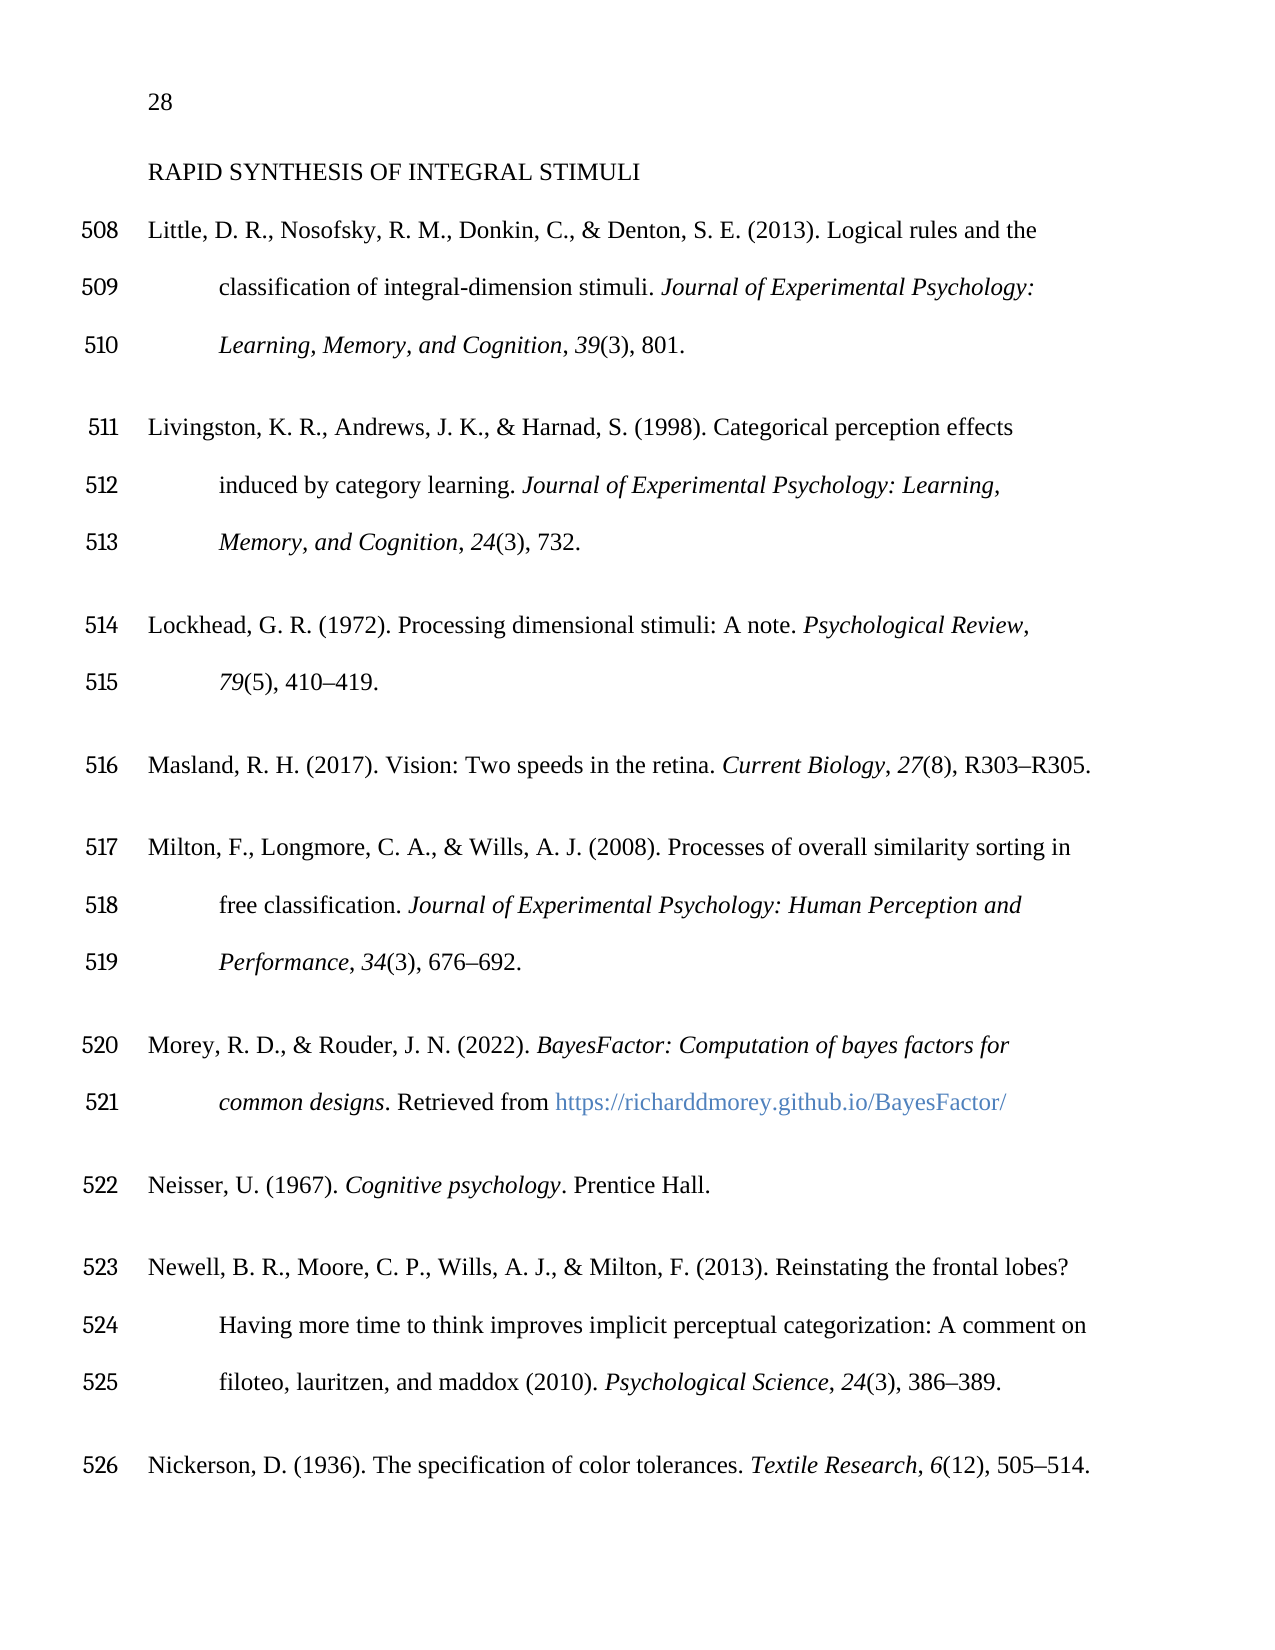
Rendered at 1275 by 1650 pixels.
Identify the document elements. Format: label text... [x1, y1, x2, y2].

text Newell, B. R., Moore, C. P., Wills, A. J., & Milton, F. (2013). Reinstating the frontal lobes? Having more time to think improves implicit perceptual categorization: A comment on filoteo, lauritzen, and maddox (2010). Psychological Science, 24(3), 386–389. [148, 1252, 1093, 1396]
text Neisser, U. (1967). Cognitive psychology. Prentice Hall. [148, 1170, 1093, 1199]
text Little, D. R., Nosofsky, R. M., Donkin, C., & Denton, S. E. (2013). Logical rules and the classification of integral-dimension stimuli. Journal of Experimental Psychology: Learning, Memory, and Cognition, 39(3), 801. [148, 215, 1093, 359]
text Livingston, K. R., Andrews, J. K., & Harnad, S. (1998). Categorical perception effects induced by category learning. Journal of Experimental Psychology: Learning, Memory, and Cognition, 24(3), 732. [148, 412, 1093, 556]
text Masland, R. H. (2017). Vision: Two speeds in the retina. Current Biology, 27(8), R303–R305. [148, 750, 1093, 779]
text Morey, R. D., & Rouder, J. N. (2022). BayesFactor: Computation of bayes factors for common designs. Retrieved from https://richarddmorey.github.io/BayesFactor/ [148, 1030, 1093, 1116]
text Milton, F., Longmore, C. A., & Wills, A. J. (2008). Processes of overall similarity sorting in free classification. Journal of Experimental Psychology: Human Perception and Performance, 34(3), 676–692. [148, 832, 1093, 976]
text Lockhead, G. R. (1972). Processing dimensional stimuli: A note. Psychological Review, 79(5), 410–419. [148, 610, 1093, 696]
text Nickerson, D. (1936). The specification of color tolerances. Textile Research, 6(12), 505–514. [148, 1450, 1093, 1479]
